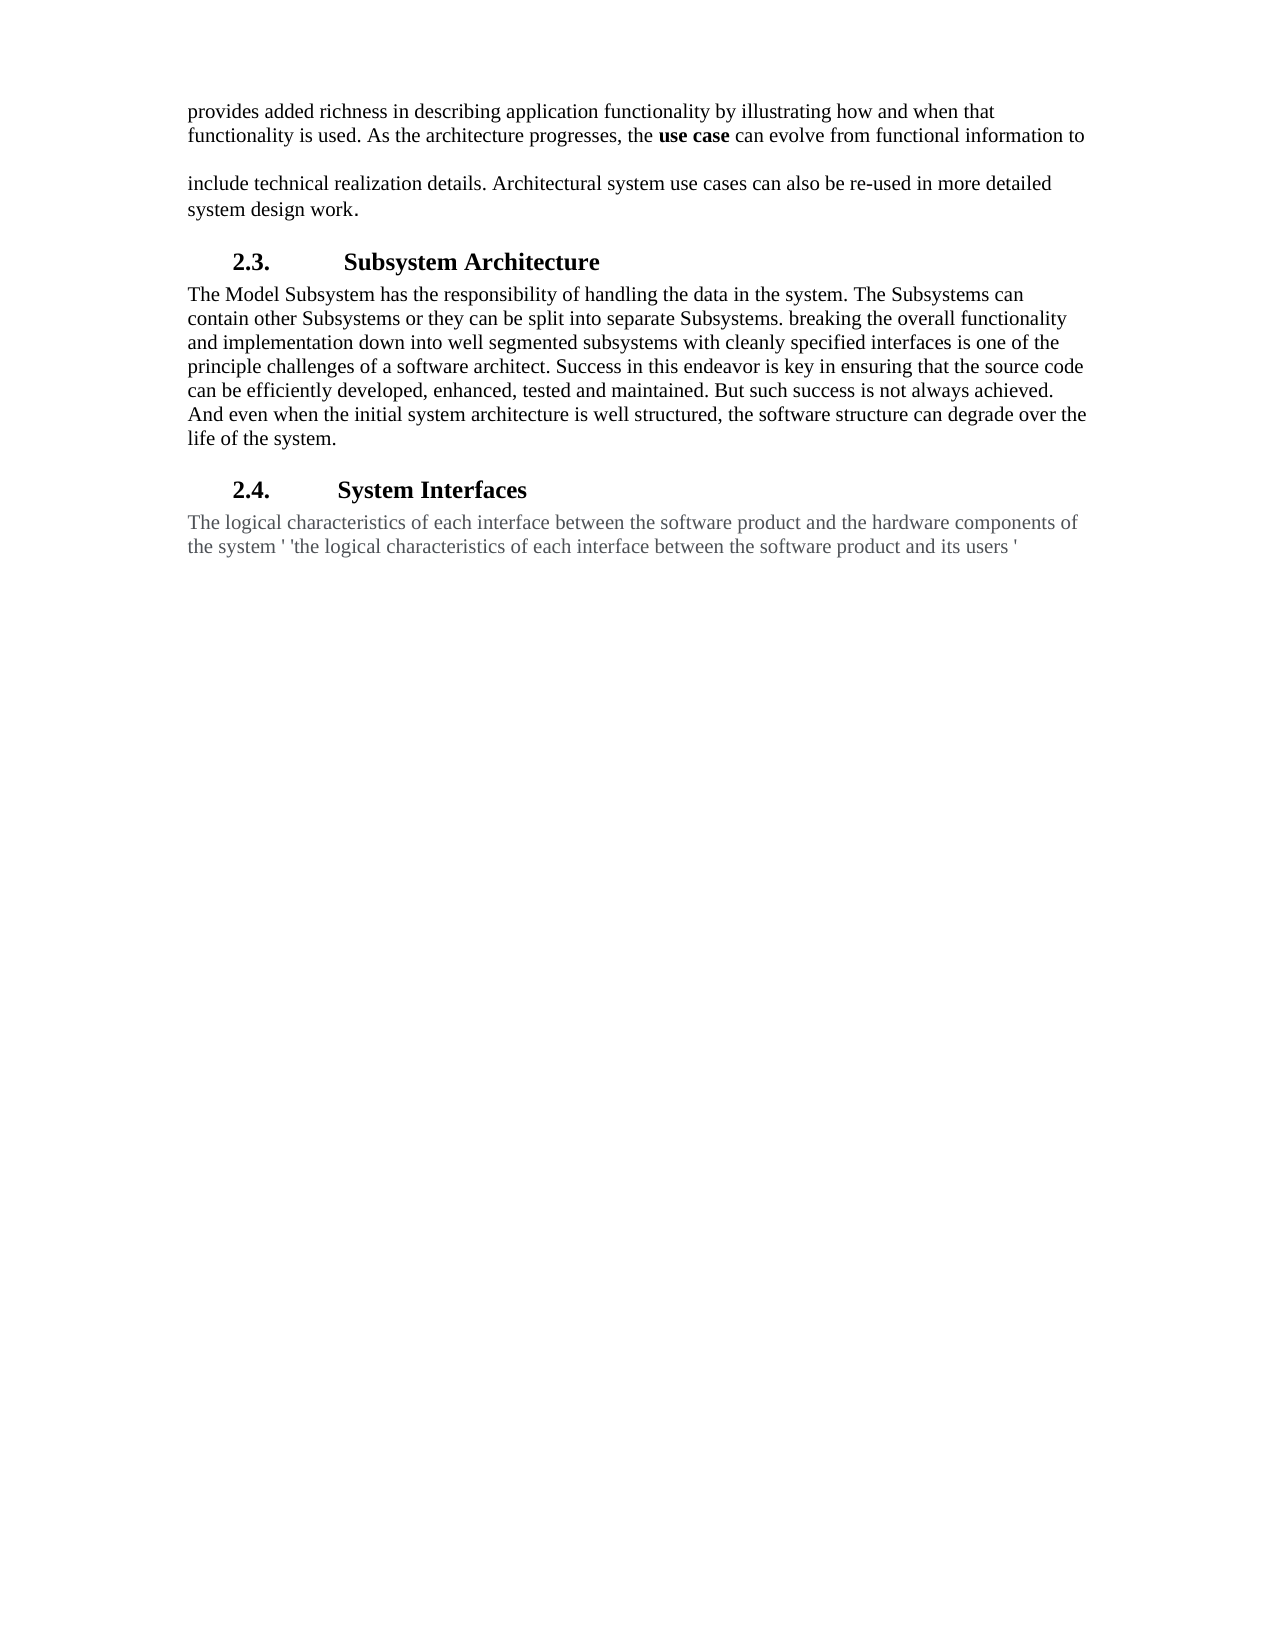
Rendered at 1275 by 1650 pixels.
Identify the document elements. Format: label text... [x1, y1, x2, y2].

subtitle System Interfaces [232, 475, 1087, 504]
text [187, 99, 1087, 147]
text The Model Subsystem has the responsibility of handling the data in the system. The Subsystems can contain other Subsystems or they can be split into separate Subsystems. breaking the overall functionality and implementation down into well segmented subsystems with cleanly specified interfaces is one of the principle challenges of a software architect. Success in this endeavor is key in ensuring that the source code can be efficiently developed, enhanced, tested and maintained. But such success is not always achieved. And even when the initial system architecture is well structured, the software structure can degrade over the life of the system. [187, 282, 1087, 450]
subtitle Subsystem Architecture [232, 247, 1087, 275]
text The logical characteristics of each interface between the software product and the hardware components of the system ' 'the logical characteristics of each interface between the software product and its users ' [187, 510, 1087, 558]
text include technical realization details. Architectural system use cases can also be re-used in more detailed system design work. [187, 171, 1087, 222]
